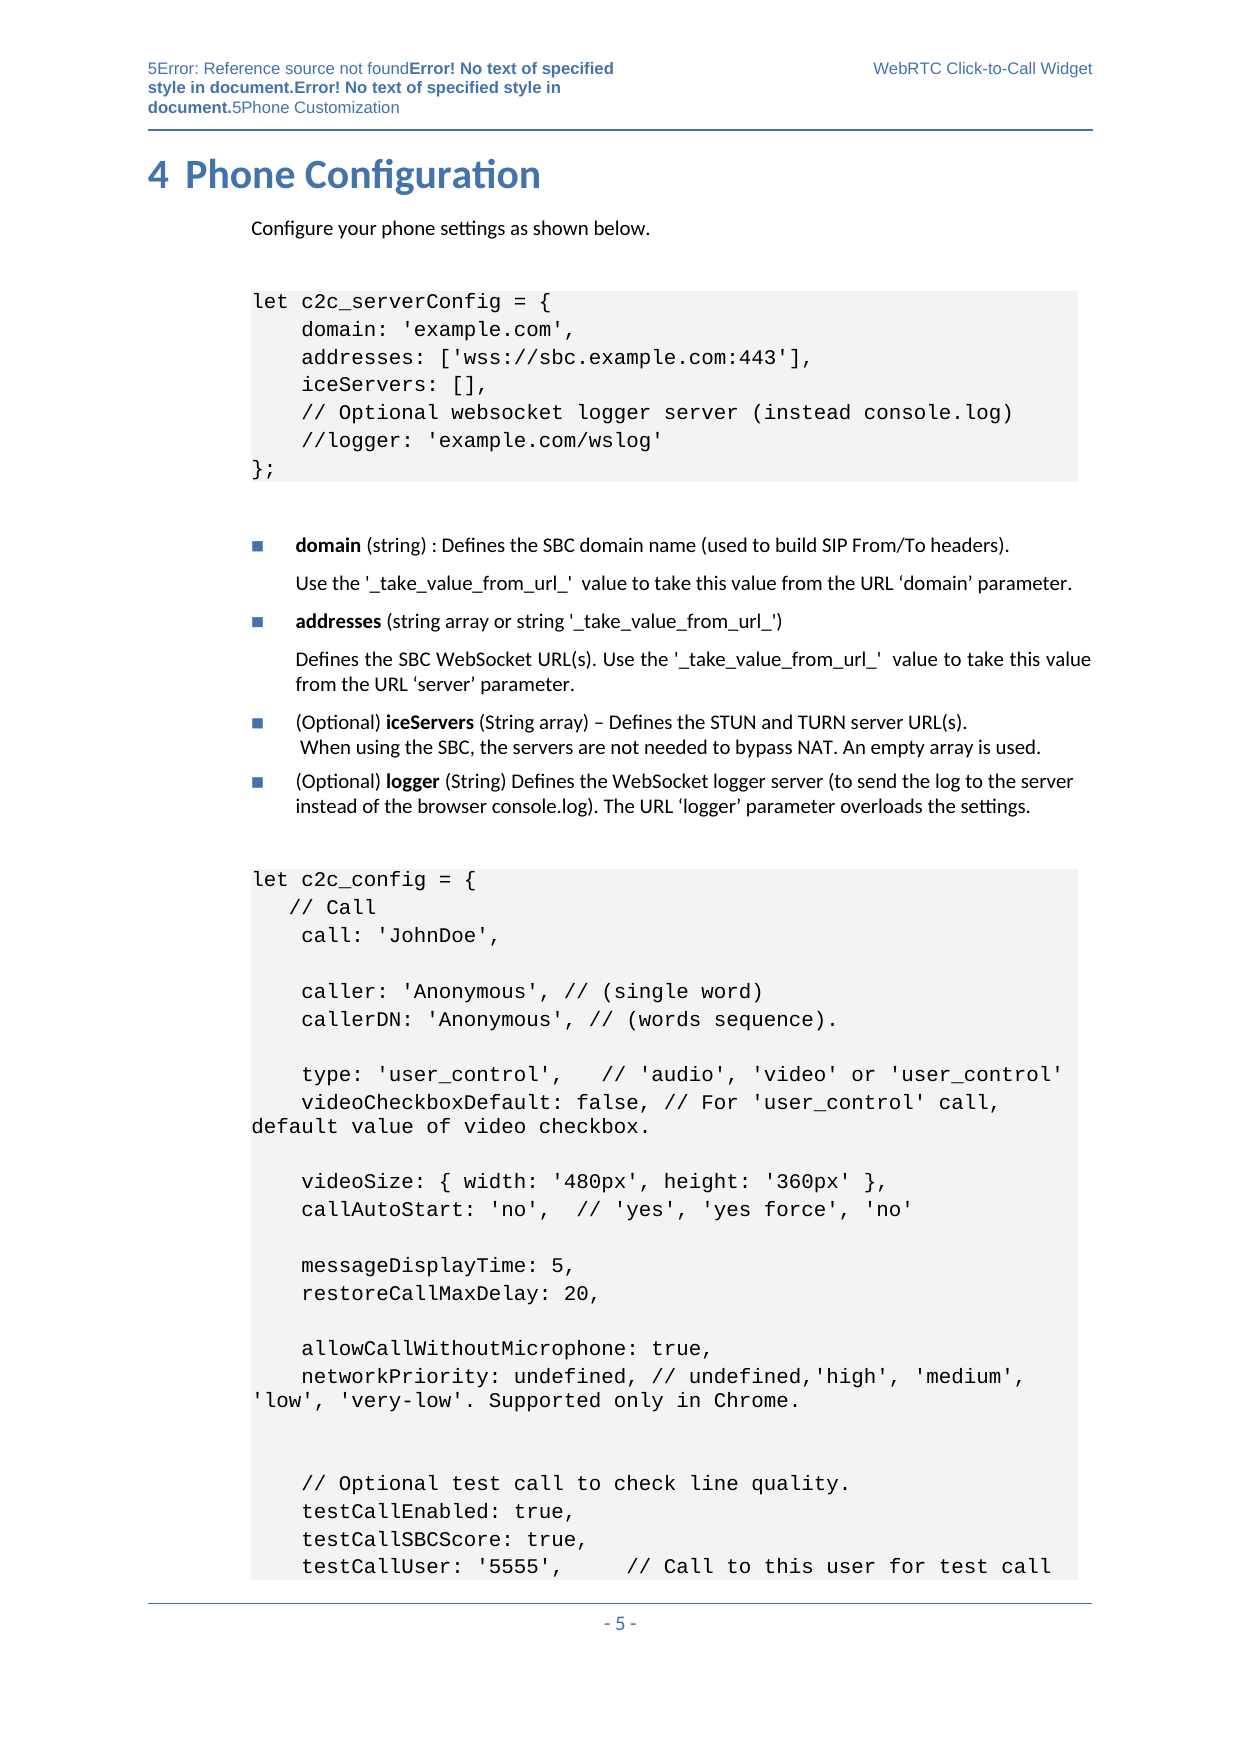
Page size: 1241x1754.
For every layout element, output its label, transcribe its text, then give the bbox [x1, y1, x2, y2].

text // Optional websocket logger server (instead console.log) [251, 402, 1078, 426]
text testCallUser: '5555', // Call to this user for test call [251, 1556, 1078, 1580]
text caller: 'Anonymous', // (single word) [251, 981, 1078, 1004]
text allowCallWithoutMicrophone: true, [251, 1338, 1078, 1362]
list domain (string) : Defines the SBC domain name (used to build SIP From/To headers). [251, 532, 1092, 557]
text addresses: ['wss://sbc.example.com:443'], [251, 347, 1078, 370]
text let c2c_config = { [251, 869, 1078, 893]
list (Optional) logger (String) Defines the WebSocket logger server (to send the log to the server instead of the browser console.log). The URL ‘logger’ parameter overloads the settings. [251, 768, 1092, 819]
text let c2c_serverConfig = { [251, 291, 1078, 315]
text callerDN: 'Anonymous', // (words sequence). [251, 1008, 1078, 1032]
text testCallEnabled: true, [251, 1501, 1078, 1524]
text messageDisplayTime: 5, [251, 1255, 1078, 1278]
text videoCheckboxDefault: false, // For 'user_control' call, default value of video checkbox. [251, 1092, 1078, 1139]
text }; [251, 458, 1078, 482]
list addresses (string array or string '_take_value_from_url_') [251, 608, 1092, 633]
list (Optional) iceServers (String array) – Defines the STUN and TURN server URL(s). When using the SBC, the servers are not needed to bypass NAT. An empty array is used. [251, 709, 1092, 760]
text restoreCallMaxDelay: 20, [251, 1282, 1078, 1306]
text //logger: 'example.com/wslog' [251, 430, 1078, 454]
text domain: 'example.com', [251, 319, 1078, 342]
text networkPriority: undefined, // undefined,'high', 'medium', 'low', 'very-low'. Supported only in Chrome. [251, 1366, 1078, 1413]
text callAutoStart: 'no', // 'yes', 'yes force', 'no' [251, 1199, 1078, 1223]
text videoSize: { width: '480px', height: '360px' }, [251, 1171, 1078, 1195]
subtitle Phone Configuration [148, 148, 1092, 198]
text call: 'JohnDoe', [251, 925, 1078, 949]
text Use the '_take_value_from_url_' value to take this value from the URL ‘domain’ parameter. [251, 570, 1092, 595]
text iceServers: [], [251, 374, 1078, 398]
text Defines the SBC WebSocket URL(s). Use the '_take_value_from_url_' value to take this value from the URL ‘server’ parameter. [295, 646, 1092, 697]
text // Call [251, 897, 1078, 921]
text Configure your phone settings as shown below. [251, 215, 1092, 241]
text // Optional test call to check line quality. [251, 1473, 1078, 1497]
text testCallSBCScore: true, [251, 1529, 1078, 1552]
text type: 'user_control', // 'audio', 'video' or 'user_control' [251, 1064, 1078, 1088]
